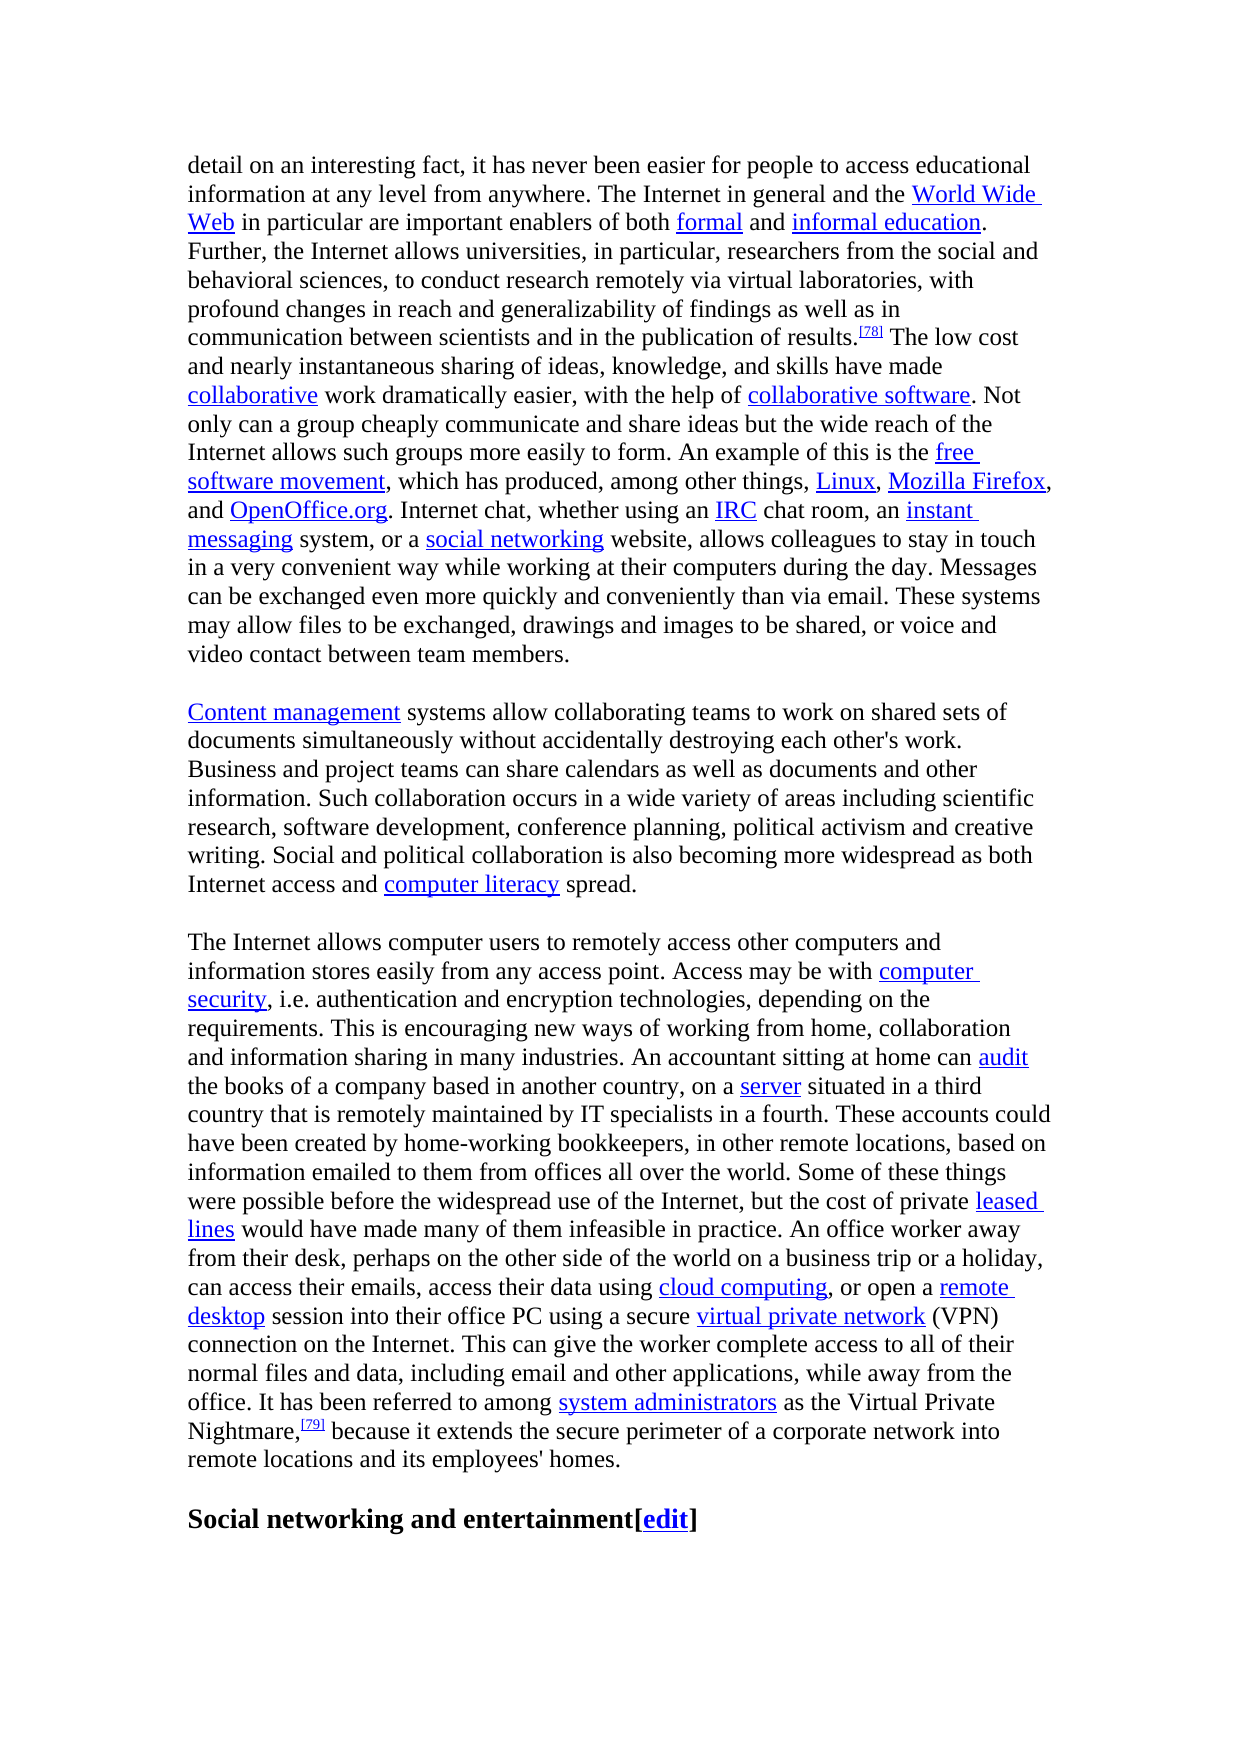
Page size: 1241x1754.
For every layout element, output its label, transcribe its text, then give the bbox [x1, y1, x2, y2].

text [187, 150, 1053, 667]
text The Internet allows computer users to remotely access other computers and information stores easily from any access point. Access may be with computer security, i.e. authentication and encryption technologies, depending on the requirements. This is encouraging new ways of working from home, collaboration and information sharing in many industries. An accountant sitting at home can audit the books of a company based in another country, on a server situated in a third country that is remotely maintained by IT specialists in a fourth. These accounts could have been created by home-working bookkeepers, in other remote locations, based on information emailed to them from offices all over the world. Some of these things were possible before the widespread use of the Internet, but the cost of private leased lines would have made many of them infeasible in practice. An office worker away from their desk, perhaps on the other side of the world on a business trip or a holiday, can access their emails, access their data using cloud computing, or open a remote desktop session into their office PC using a secure virtual private network (VPN) connection on the Internet. This can give the worker complete access to all of their normal files and data, including email and other applications, while away from the office. It has been referred to among system administrators as the Virtual Private Nightmare,[79] because it extends the secure perimeter of a corporate network into remote locations and its employees' homes. [187, 927, 1053, 1473]
subtitle Social networking and entertainment[edit] [187, 1502, 1053, 1535]
text Content management systems allow collaborating teams to work on shared sets of documents simultaneously without accidentally destroying each other's work. Business and project teams can share calendars as well as documents and other information. Such collaboration occurs in a wide variety of areas including scientific research, software development, conference planning, political activism and creative writing. Social and political collaboration is also becoming more widespread as both Internet access and computer literacy spread. [187, 697, 1053, 898]
